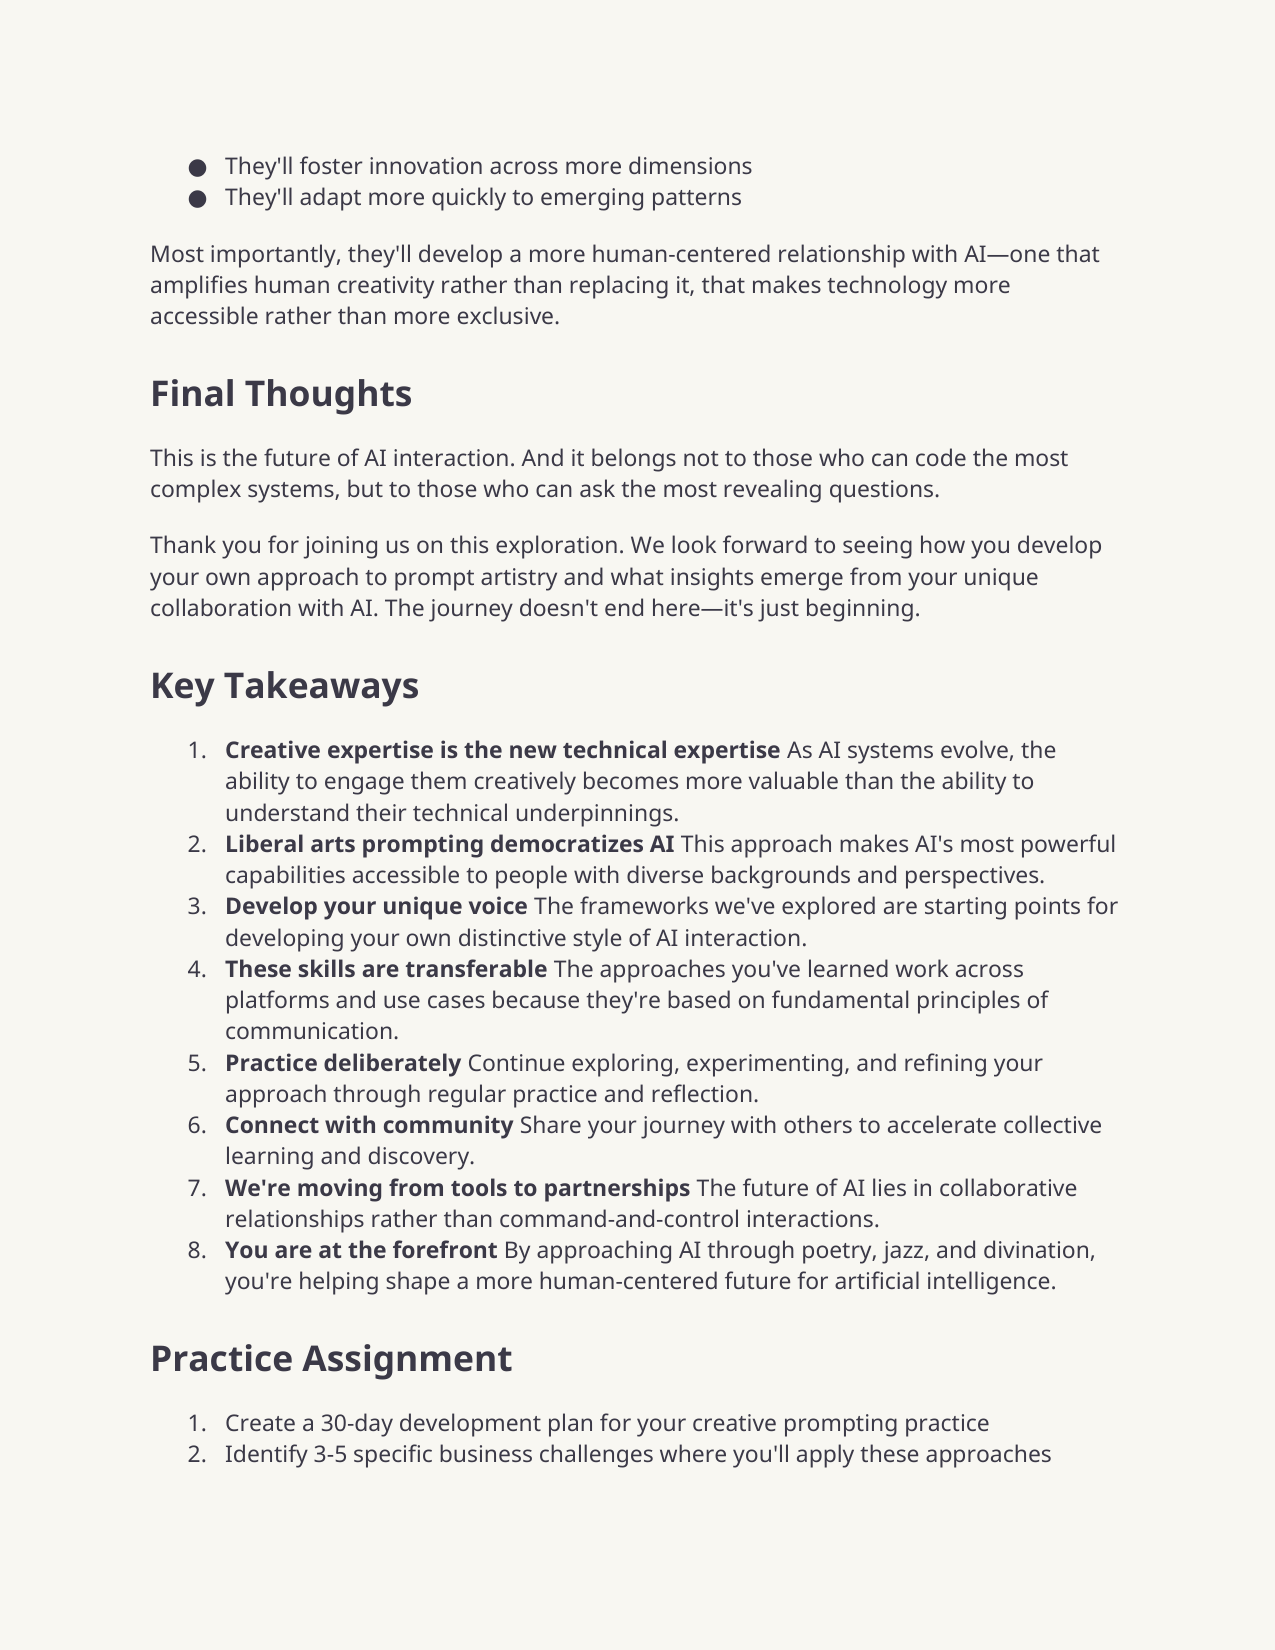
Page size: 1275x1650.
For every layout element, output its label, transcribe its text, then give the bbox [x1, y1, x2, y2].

list Develop your unique voice The frameworks we've explored are starting points for developing your own distinctive style of AI interaction. [187, 890, 1125, 953]
list Identify 3-5 specific business challenges where you'll apply these approaches [187, 1438, 1125, 1470]
list Liberal arts prompting democratizes AI This approach makes AI's most powerful capabilities accessible to people with diverse backgrounds and perspectives. [187, 828, 1125, 890]
subtitle Practice Assignment [150, 1334, 1125, 1382]
list You are at the forefront By approaching AI through poetry, jazz, and divination, you're helping shape a more human-centered future for artificial intelligence. [187, 1234, 1125, 1296]
list We're moving from tools to partnerships The future of AI lies in collaborative relationships rather than command-and-control interactions. [187, 1171, 1125, 1234]
text Most importantly, they'll develop a more human-centered relationship with AI—one that amplifies human creativity rather than replacing it, that makes technology more accessible rather than more exclusive. [150, 237, 1125, 331]
list These skills are transferable The approaches you've learned work across platforms and use cases because they're based on fundamental principles of communication. [187, 953, 1125, 1046]
list They'll foster innovation across more dimensions [187, 150, 1125, 181]
list Create a 30-day development plan for your creative prompting practice [187, 1407, 1125, 1438]
text Thank you for joining us on this exploration. We look forward to seeing how you develop your own approach to prompt artistry and what insights emerge from your unique collaboration with AI. The journey doesn't end here—it's just beginning. [150, 529, 1125, 623]
list Creative expertise is the new technical expertise As AI systems evolve, the ability to engage them creatively becomes more valuable than the ability to understand their technical underpinnings. [187, 734, 1125, 828]
text This is the future of AI interaction. And it belongs not to those who can code the most complex systems, but to those who can ask the most revealing questions. [150, 442, 1125, 504]
list Practice deliberately Continue exploring, experimenting, and refining your approach through regular practice and reflection. [187, 1046, 1125, 1109]
list They'll adapt more quickly to emerging patterns [187, 181, 1125, 212]
subtitle Key Takeaways [150, 661, 1125, 709]
subtitle Final Thoughts [150, 369, 1125, 417]
list Connect with community Share your journey with others to accelerate collective learning and discovery. [187, 1109, 1125, 1171]
